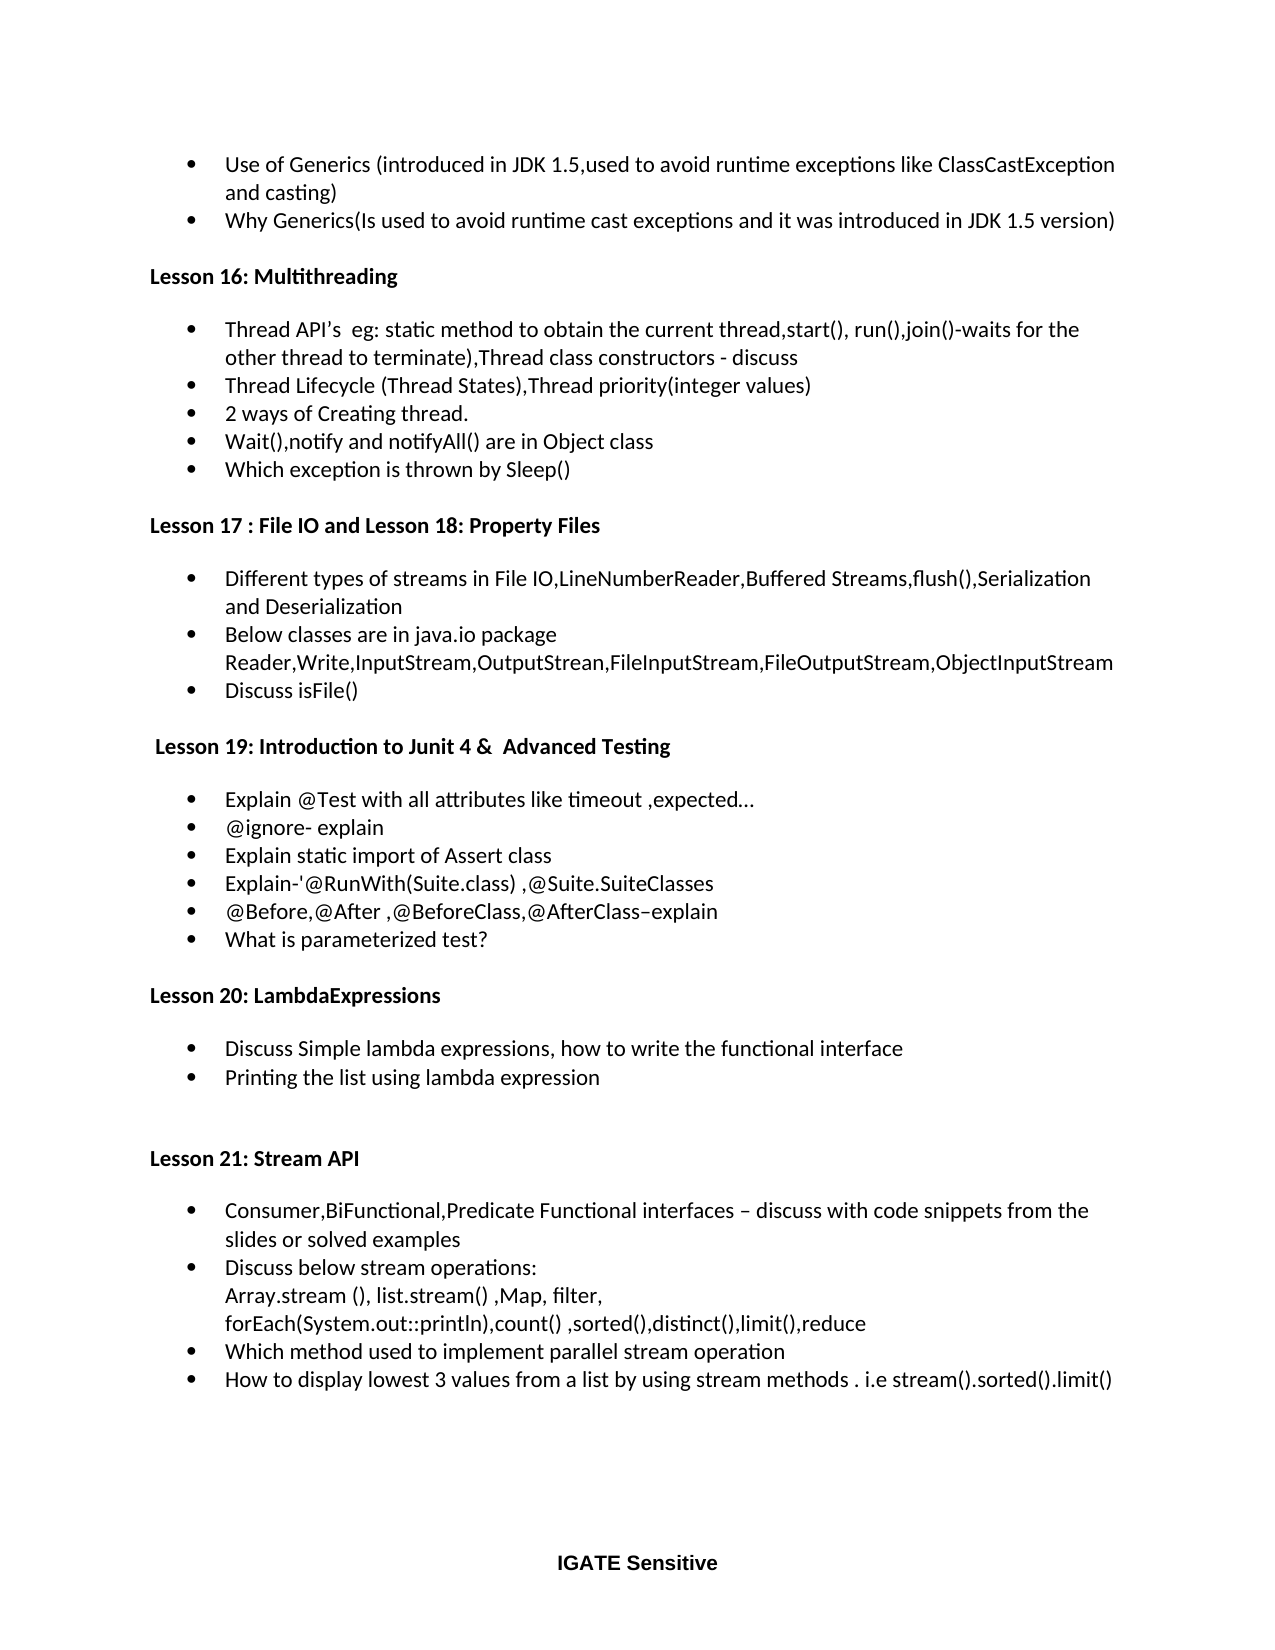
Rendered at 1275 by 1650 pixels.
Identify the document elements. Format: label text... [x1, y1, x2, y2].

list Wait(),notify and notifyAll() are in Object class [187, 427, 1125, 455]
list What is parameterized test? [187, 926, 1125, 953]
list Discuss below stream operations: [187, 1253, 1125, 1281]
text Lesson 16: Multithreading [150, 262, 1125, 290]
list Different types of streams in File IO,LineNumberReader,Buffered Streams,flush(),Serialization and Deserialization [187, 564, 1125, 620]
list Thread API’s eg: static method to obtain the current thread,start(), run(),join()-waits for the other thread to terminate),Thread class constructors - discuss [187, 315, 1125, 371]
list Use of Generics (introduced in JDK 1.5,used to avoid runtime exceptions like ClassCastException and casting) [187, 150, 1125, 206]
list Which method used to implement parallel stream operation [187, 1337, 1125, 1365]
list Array.stream (), list.stream() ,Map, filter, forEach(System.out::println),count() ,sorted(),distinct(),limit(),reduce [225, 1281, 1125, 1337]
list 2 ways of Creating thread. [187, 399, 1125, 427]
list Why Generics(Is used to avoid runtime cast exceptions and it was introduced in JDK 1.5 version) [187, 206, 1125, 234]
list @Before,@After ,@BeforeClass,@AfterClass–explain [187, 897, 1125, 926]
text Lesson 17 : File IO and Lesson 18: Property Files [150, 511, 1125, 539]
text Lesson 19: Introduction to Junit 4 & Advanced Testing [150, 732, 1125, 760]
list Explain-'@RunWith(Suite.class) ,@Suite.SuiteClasses [187, 869, 1125, 897]
list Thread Lifecycle (Thread States),Thread priority(integer values) [187, 371, 1125, 399]
list Consumer,BiFunctional,Predicate Functional interfaces – discuss with code snippets from the slides or solved examples [187, 1197, 1125, 1253]
list How to display lowest 3 values from a list by using stream methods . i.e stream().sorted().limit() [187, 1365, 1125, 1393]
list Discuss isFile() [187, 676, 1125, 704]
text Lesson 20: LambdaExpressions [150, 982, 1125, 1009]
list Explain static import of Assert class [187, 841, 1125, 869]
list Printing the list using lambda expression [187, 1063, 1125, 1091]
list Discuss Simple lambda expressions, how to write the functional interface [187, 1034, 1125, 1063]
list @ignore- explain [187, 813, 1125, 841]
list Below classes are in java.io package Reader,Write,InputStream,OutputStrean,FileInputStream,FileOutputStream,ObjectInputStream [187, 620, 1125, 676]
list Explain @Test with all attributes like timeout ,expected… [187, 785, 1125, 813]
text Lesson 21: Stream API [150, 1144, 1125, 1172]
list Which exception is thrown by Sleep() [187, 455, 1125, 483]
